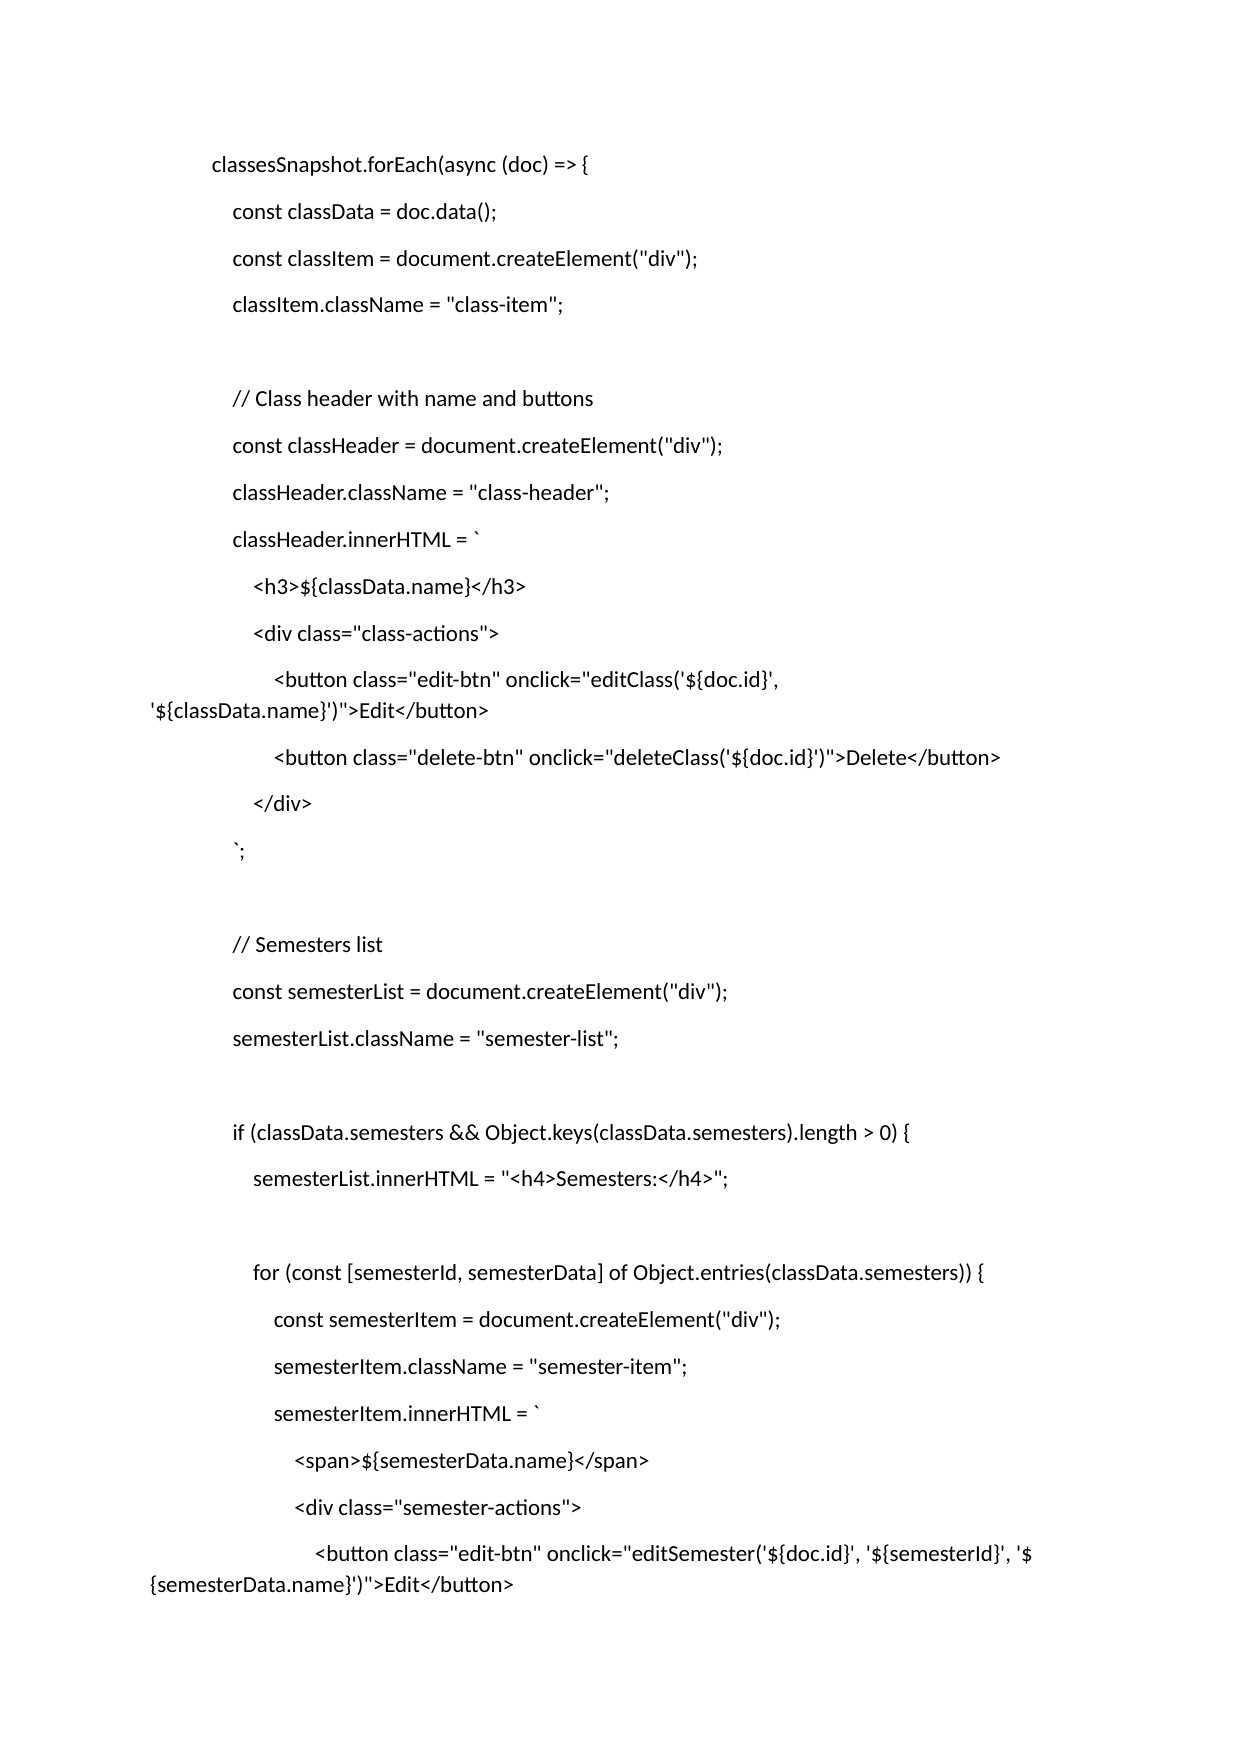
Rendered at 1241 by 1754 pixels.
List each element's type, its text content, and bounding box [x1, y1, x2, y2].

text <button class="edit-btn" onclick="editSemester('${doc.id}', '${semesterId}', '${semesterData.name}')">Edit</button> [150, 1539, 1090, 1598]
text const classHeader = document.createElement("div"); [150, 431, 1090, 459]
text <div class="class-actions"> [150, 619, 1090, 647]
text semesterItem.className = "semester-item"; [150, 1352, 1090, 1380]
text <span>${semesterData.name}</span> [150, 1446, 1090, 1474]
text const semesterList = document.createElement("div"); [150, 977, 1090, 1005]
text classItem.className = "class-item"; [150, 291, 1090, 319]
text semesterItem.innerHTML = ` [150, 1399, 1090, 1427]
text const semesterItem = document.createElement("div"); [150, 1305, 1090, 1333]
text </div> [150, 789, 1090, 818]
text if (classData.semesters && Object.keys(classData.semesters).length > 0) { [150, 1118, 1090, 1146]
text <button class="edit-btn" onclick="editClass('${doc.id}', '${classData.name}')">Edit</button> [150, 666, 1090, 724]
text classHeader.innerHTML = ` [150, 525, 1090, 553]
text `; [150, 836, 1090, 864]
text const classItem = document.createElement("div"); [150, 244, 1090, 272]
text // Semesters list [150, 930, 1090, 958]
text semesterList.className = "semester-list"; [150, 1024, 1090, 1052]
text // Class header with name and buttons [150, 384, 1090, 412]
text <button class="delete-btn" onclick="deleteClass('${doc.id}')">Delete</button> [150, 743, 1090, 771]
text const classData = doc.data(); [150, 197, 1090, 225]
text semesterList.innerHTML = "<h4>Semesters:</h4>"; [150, 1164, 1090, 1193]
text for (const [semesterId, semesterData] of Object.entries(classData.semesters)) { [150, 1258, 1090, 1286]
text <h3>${classData.name}</h3> [150, 572, 1090, 600]
text <div class="semester-actions"> [150, 1493, 1090, 1521]
text classHeader.className = "class-header"; [150, 478, 1090, 506]
text classesSnapshot.forEach(async (doc) => { [150, 150, 1090, 178]
